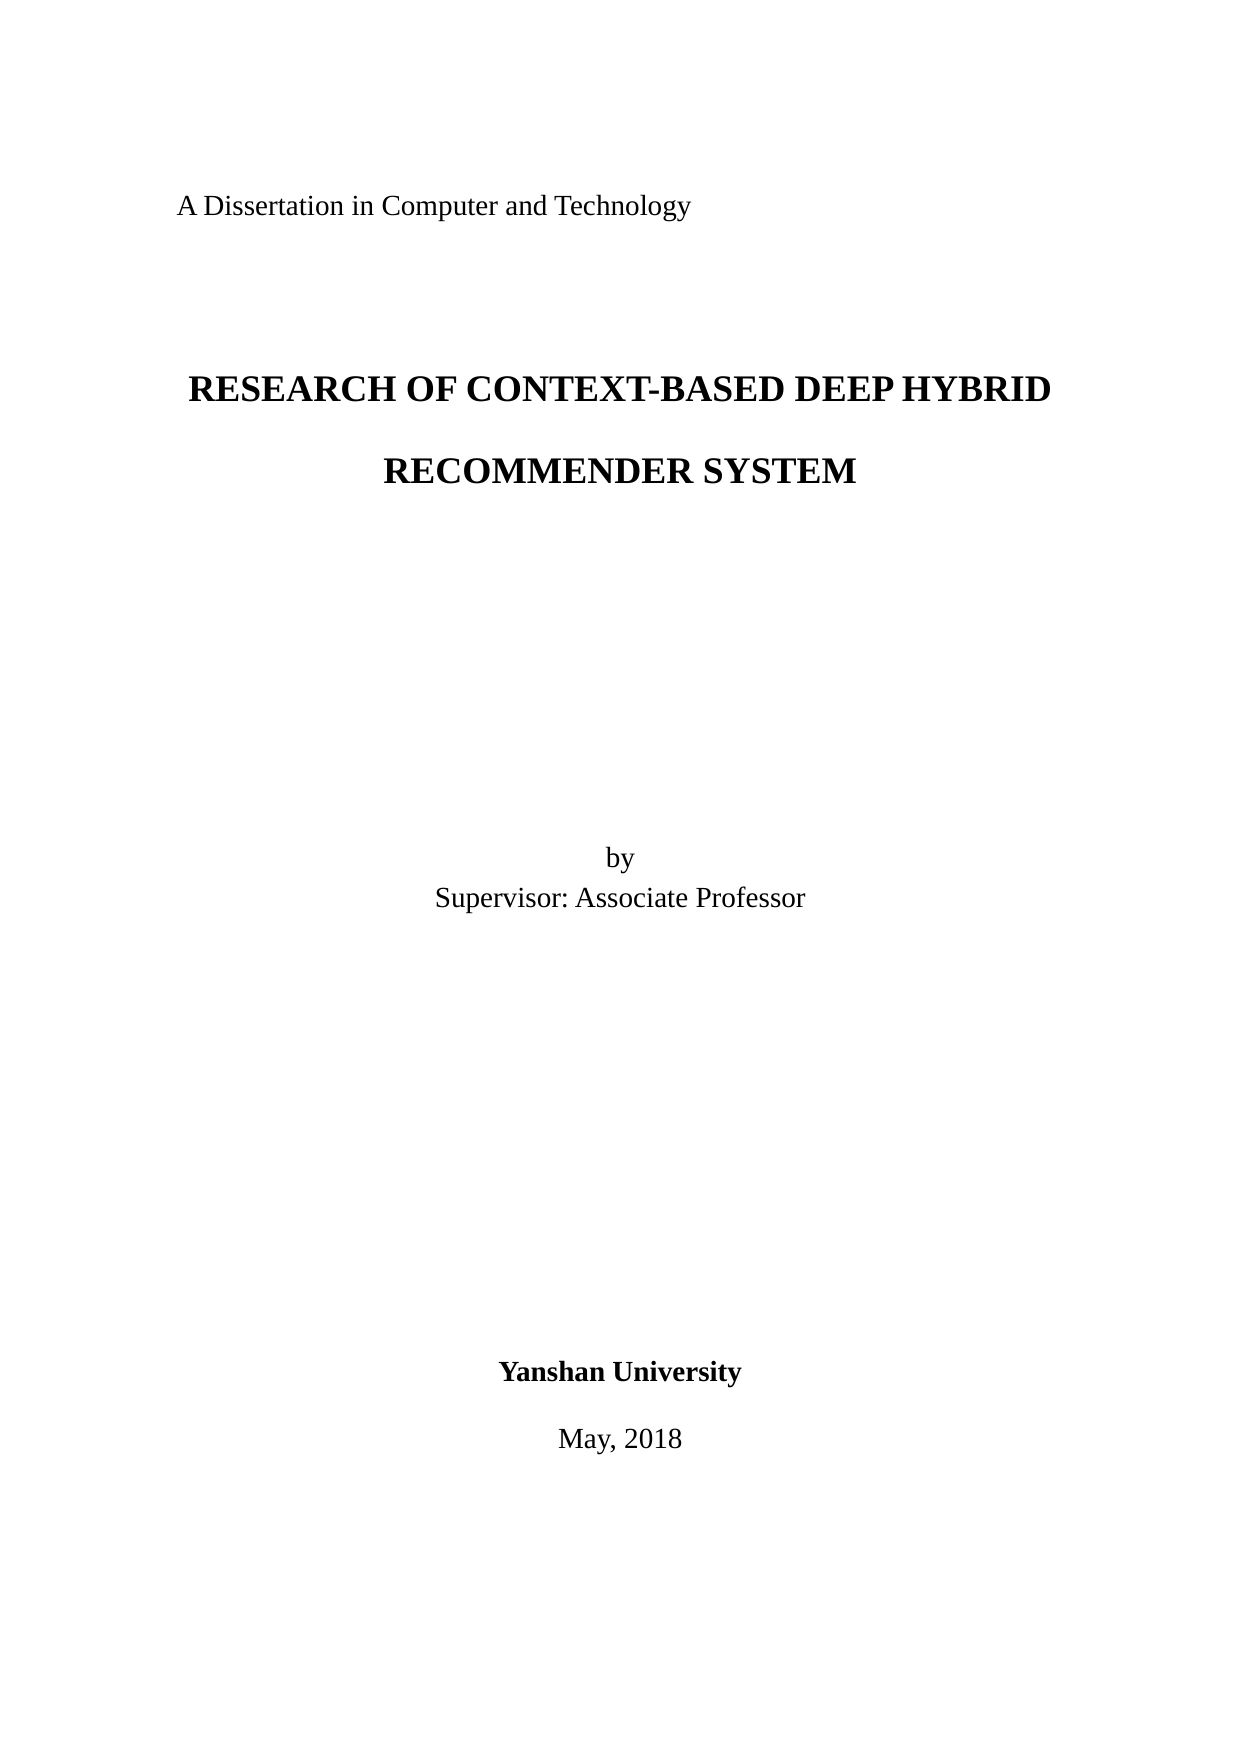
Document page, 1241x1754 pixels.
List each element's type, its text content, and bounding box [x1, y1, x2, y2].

text by [165, 836, 1075, 877]
text May, 2018 [165, 1421, 1075, 1454]
text Yanshan University [165, 1354, 1075, 1387]
text Supervisor: Associate Professor [165, 877, 1075, 918]
text A Dissertation in Computer and Technology [165, 184, 1075, 225]
text Research of context-based deep hybrid recommender system [165, 347, 1075, 510]
